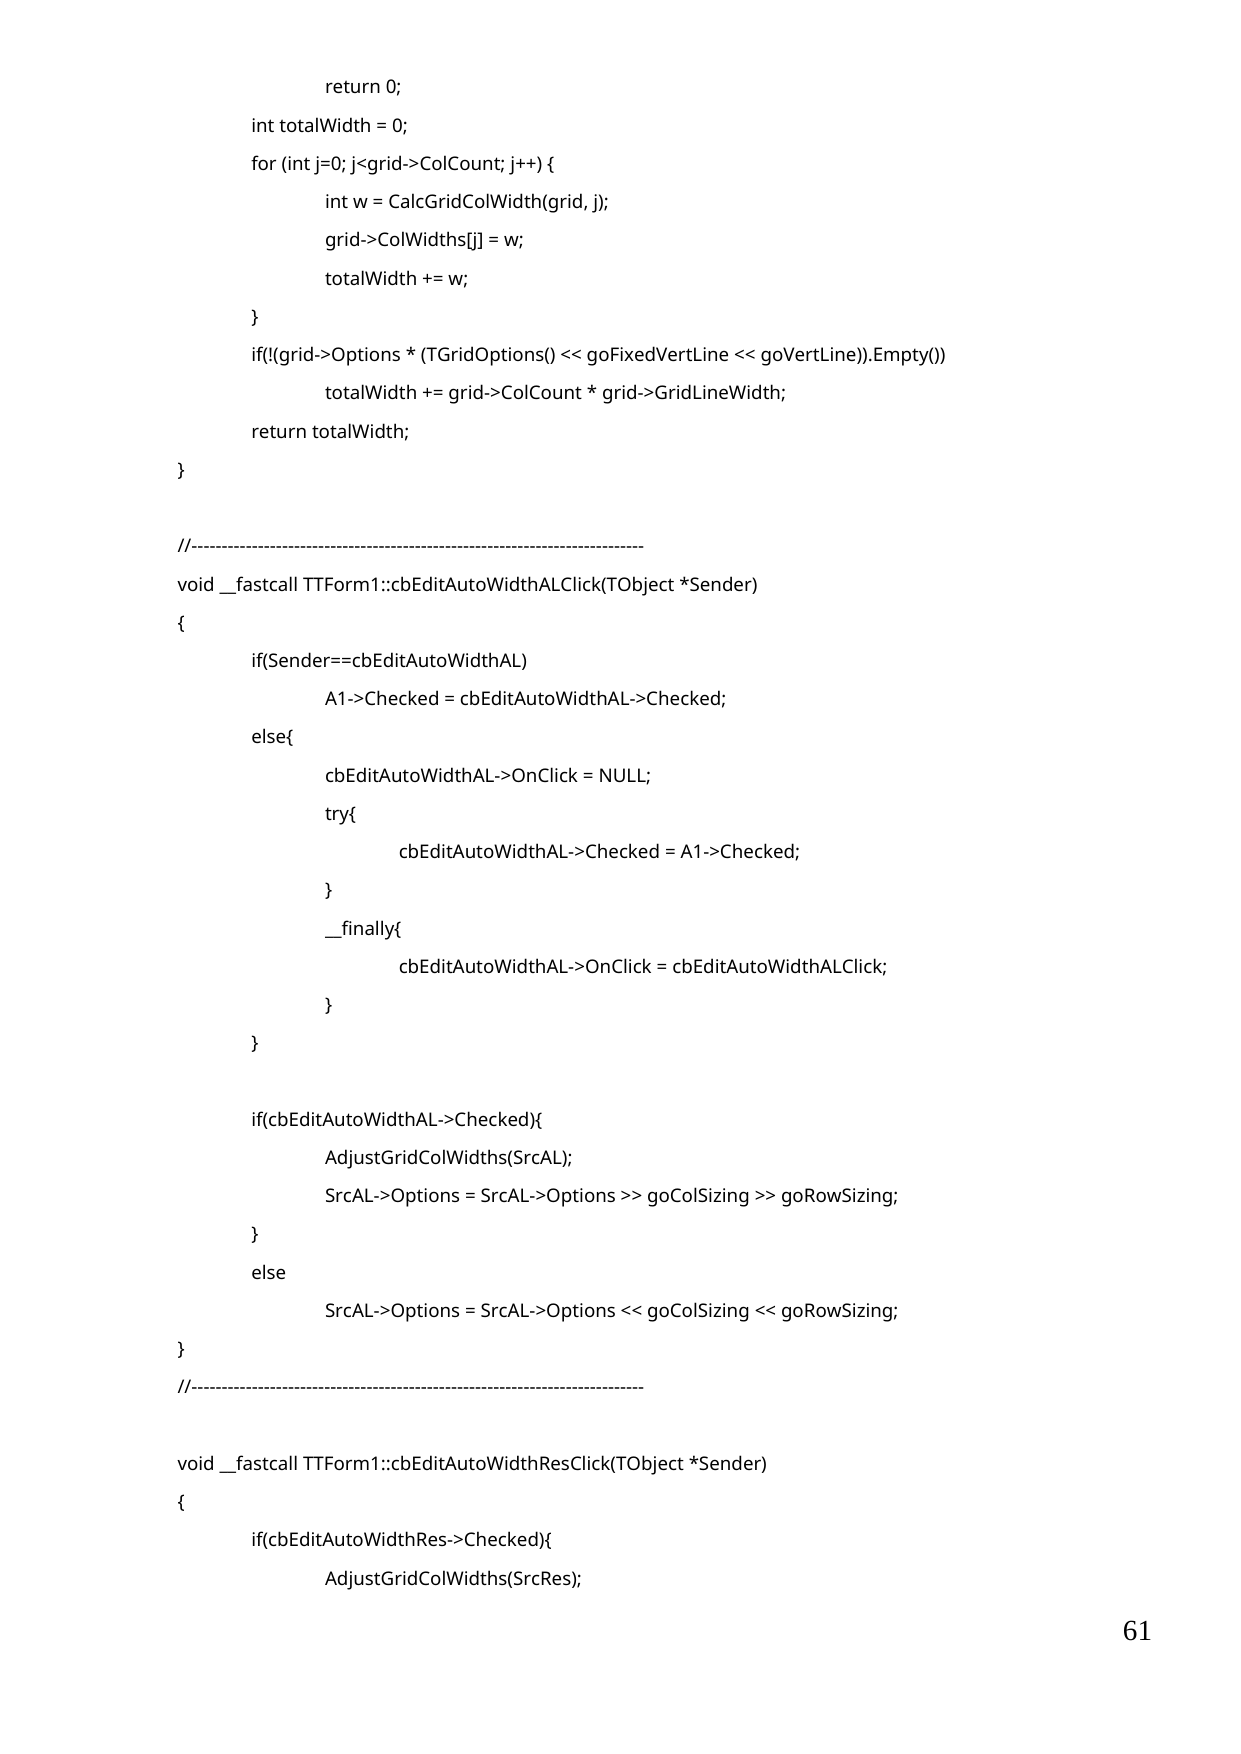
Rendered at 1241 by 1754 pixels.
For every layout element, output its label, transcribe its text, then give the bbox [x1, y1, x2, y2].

text cbEditAutoWidthAL->OnClick = cbEditAutoWidthALClick; [118, 953, 1152, 979]
text if(!(grid->Options * (TGridOptions() << goFixedVertLine << goVertLine)).Empty()) [118, 341, 1152, 367]
text totalWidth += grid->ColCount * grid->GridLineWidth; [118, 380, 1152, 405]
text int w = CalcGridColWidth(grid, j); [118, 188, 1152, 214]
text { [118, 1488, 1152, 1514]
text { [118, 609, 1152, 634]
text else [118, 1259, 1152, 1284]
text void __fastcall TTForm1::cbEditAutoWidthALClick(TObject *Sender) [118, 571, 1152, 596]
text if(Sender==cbEditAutoWidthAL) [118, 647, 1152, 673]
text __finally{ [118, 915, 1152, 940]
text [118, 1374, 1152, 1399]
text cbEditAutoWidthAL->Checked = A1->Checked; [118, 838, 1152, 864]
text void __fastcall TTForm1::cbEditAutoWidthResClick(TObject *Sender) [118, 1450, 1152, 1476]
text SrcAL->Options = SrcAL->Options << goColSizing << goRowSizing; [118, 1297, 1152, 1323]
text cbEditAutoWidthAL->OnClick = NULL; [118, 762, 1152, 787]
text } [118, 1029, 1152, 1055]
text A1->Checked = cbEditAutoWidthAL->Checked; [118, 686, 1152, 711]
text } [118, 877, 1152, 902]
text try{ [118, 800, 1152, 826]
text for (int j=0; j<grid->ColCount; j++) { [118, 150, 1152, 176]
text int totalWidth = 0; [118, 112, 1152, 138]
text totalWidth += w; [118, 265, 1152, 291]
text AdjustGridColWidths(SrcAL); [118, 1144, 1152, 1170]
text } [118, 1221, 1152, 1246]
text return totalWidth; [118, 418, 1152, 443]
text } [118, 991, 1152, 1017]
text } [118, 1335, 1152, 1361]
text if(cbEditAutoWidthAL->Checked){ [118, 1106, 1152, 1132]
text SrcAL->Options = SrcAL->Options >> goColSizing >> goRowSizing; [118, 1182, 1152, 1208]
text if(cbEditAutoWidthRes->Checked){ [118, 1527, 1152, 1552]
text } [118, 456, 1152, 482]
text //--------------------------------------------------------------------------- [118, 533, 1152, 558]
text AdjustGridColWidths(SrcRes); [118, 1565, 1152, 1590]
text return 0; [118, 74, 1152, 99]
text grid->ColWidths[j] = w; [118, 227, 1152, 252]
text } [118, 303, 1152, 329]
text else{ [118, 724, 1152, 749]
